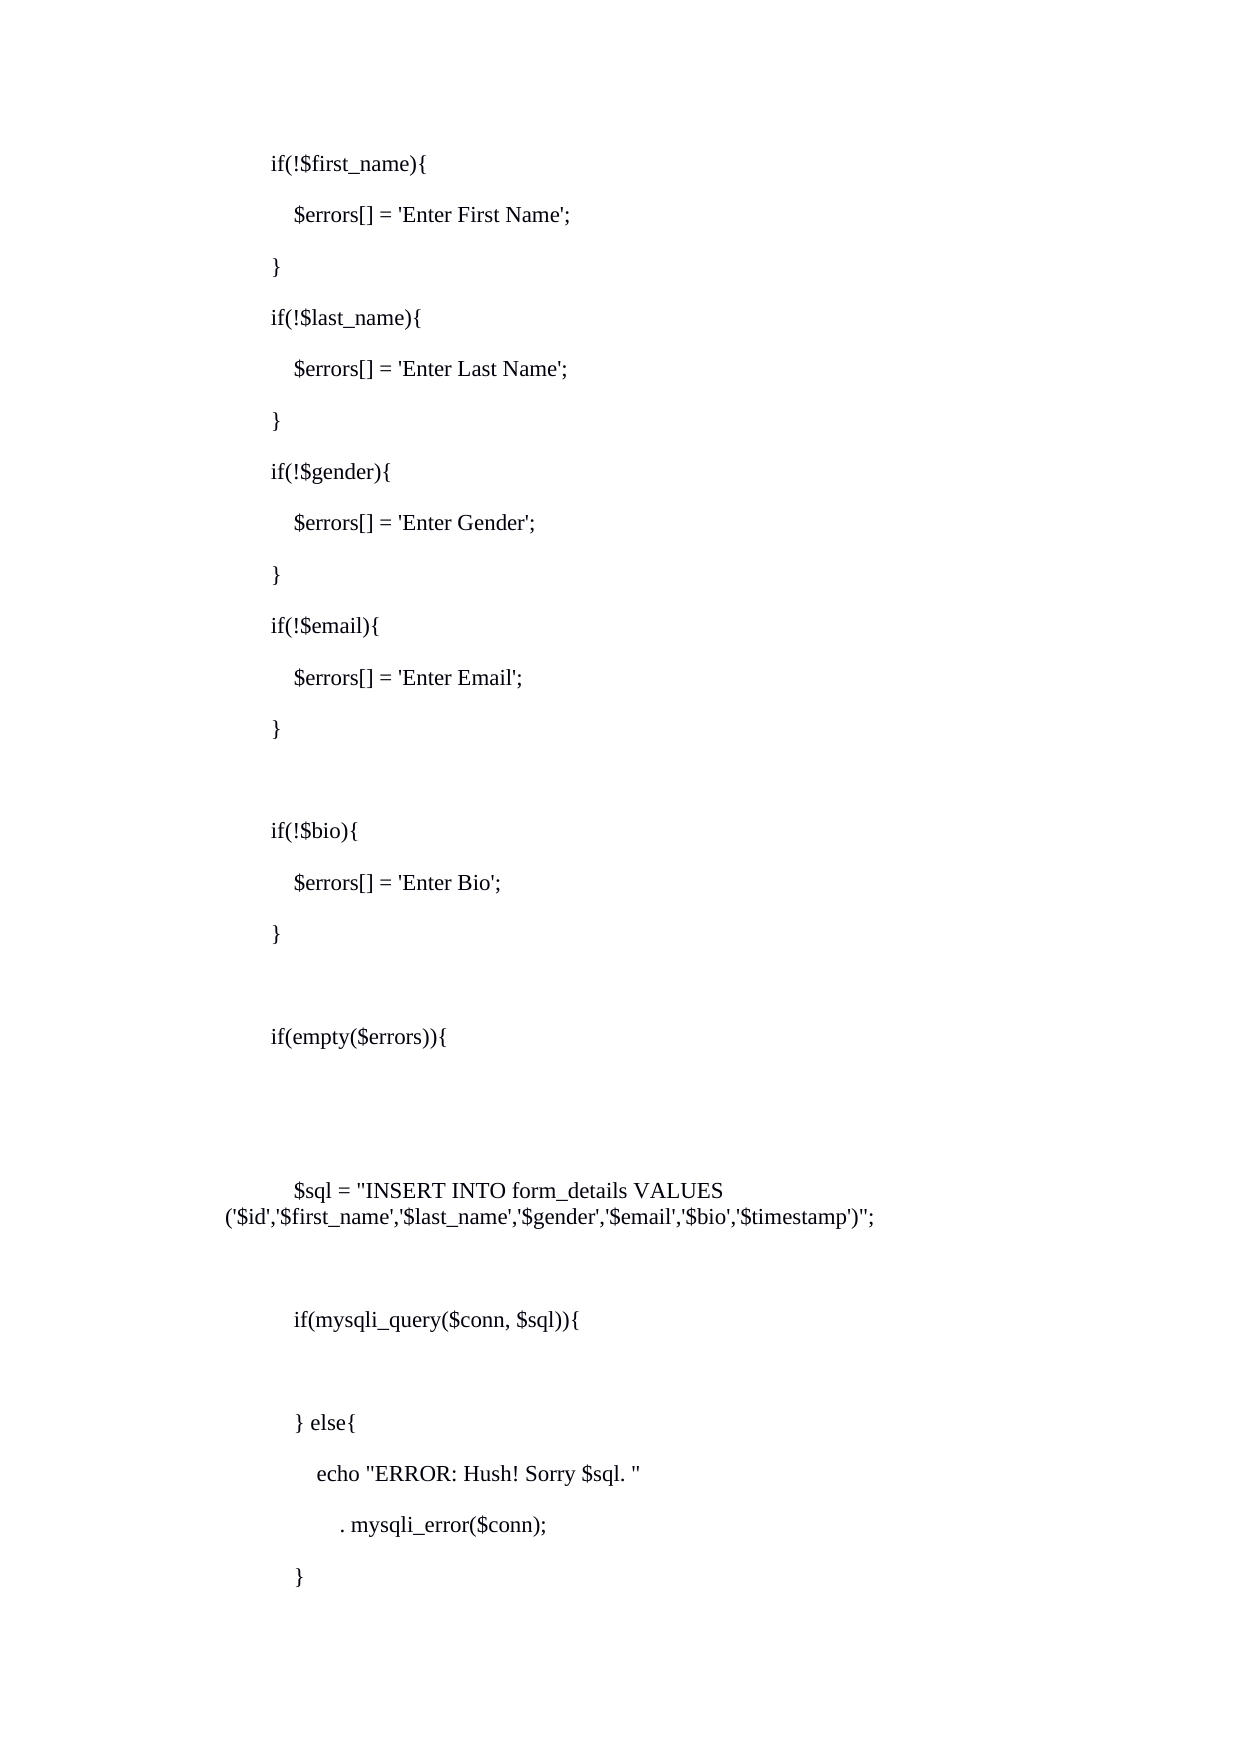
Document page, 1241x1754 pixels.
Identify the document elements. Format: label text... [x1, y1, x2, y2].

text } [225, 561, 1090, 587]
text } [225, 715, 1090, 741]
text if(empty($errors)){ [225, 1023, 1090, 1049]
text if(mysqli_query($conn, $sql)){ [225, 1306, 1090, 1332]
text $errors[] = 'Enter Email'; [225, 663, 1090, 690]
text $errors[] = 'Enter Bio'; [225, 869, 1090, 895]
text echo "ERROR: Hush! Sorry $sql. " [225, 1460, 1090, 1487]
text } [225, 920, 1090, 947]
text } [225, 407, 1090, 433]
text } [225, 253, 1090, 279]
text $errors[] = 'Enter First Name'; [225, 201, 1090, 228]
text $sql = "INSERT INTO form_details VALUES ('$id','$first_name','$last_name','$gender','$email','$bio','$timestamp')"; [225, 1177, 1090, 1230]
text if(!$bio){ [225, 818, 1090, 844]
text if(!$gender){ [225, 458, 1090, 484]
text $errors[] = 'Enter Gender'; [225, 509, 1090, 536]
text } [225, 1563, 1090, 1589]
text . mysqli_error($conn); [225, 1512, 1090, 1538]
text if(!$last_name){ [225, 304, 1090, 330]
text if(!$email){ [225, 612, 1090, 638]
text if(!$first_name){ [225, 150, 1090, 176]
text $errors[] = 'Enter Last Name'; [225, 355, 1090, 382]
text } else{ [225, 1409, 1090, 1435]
